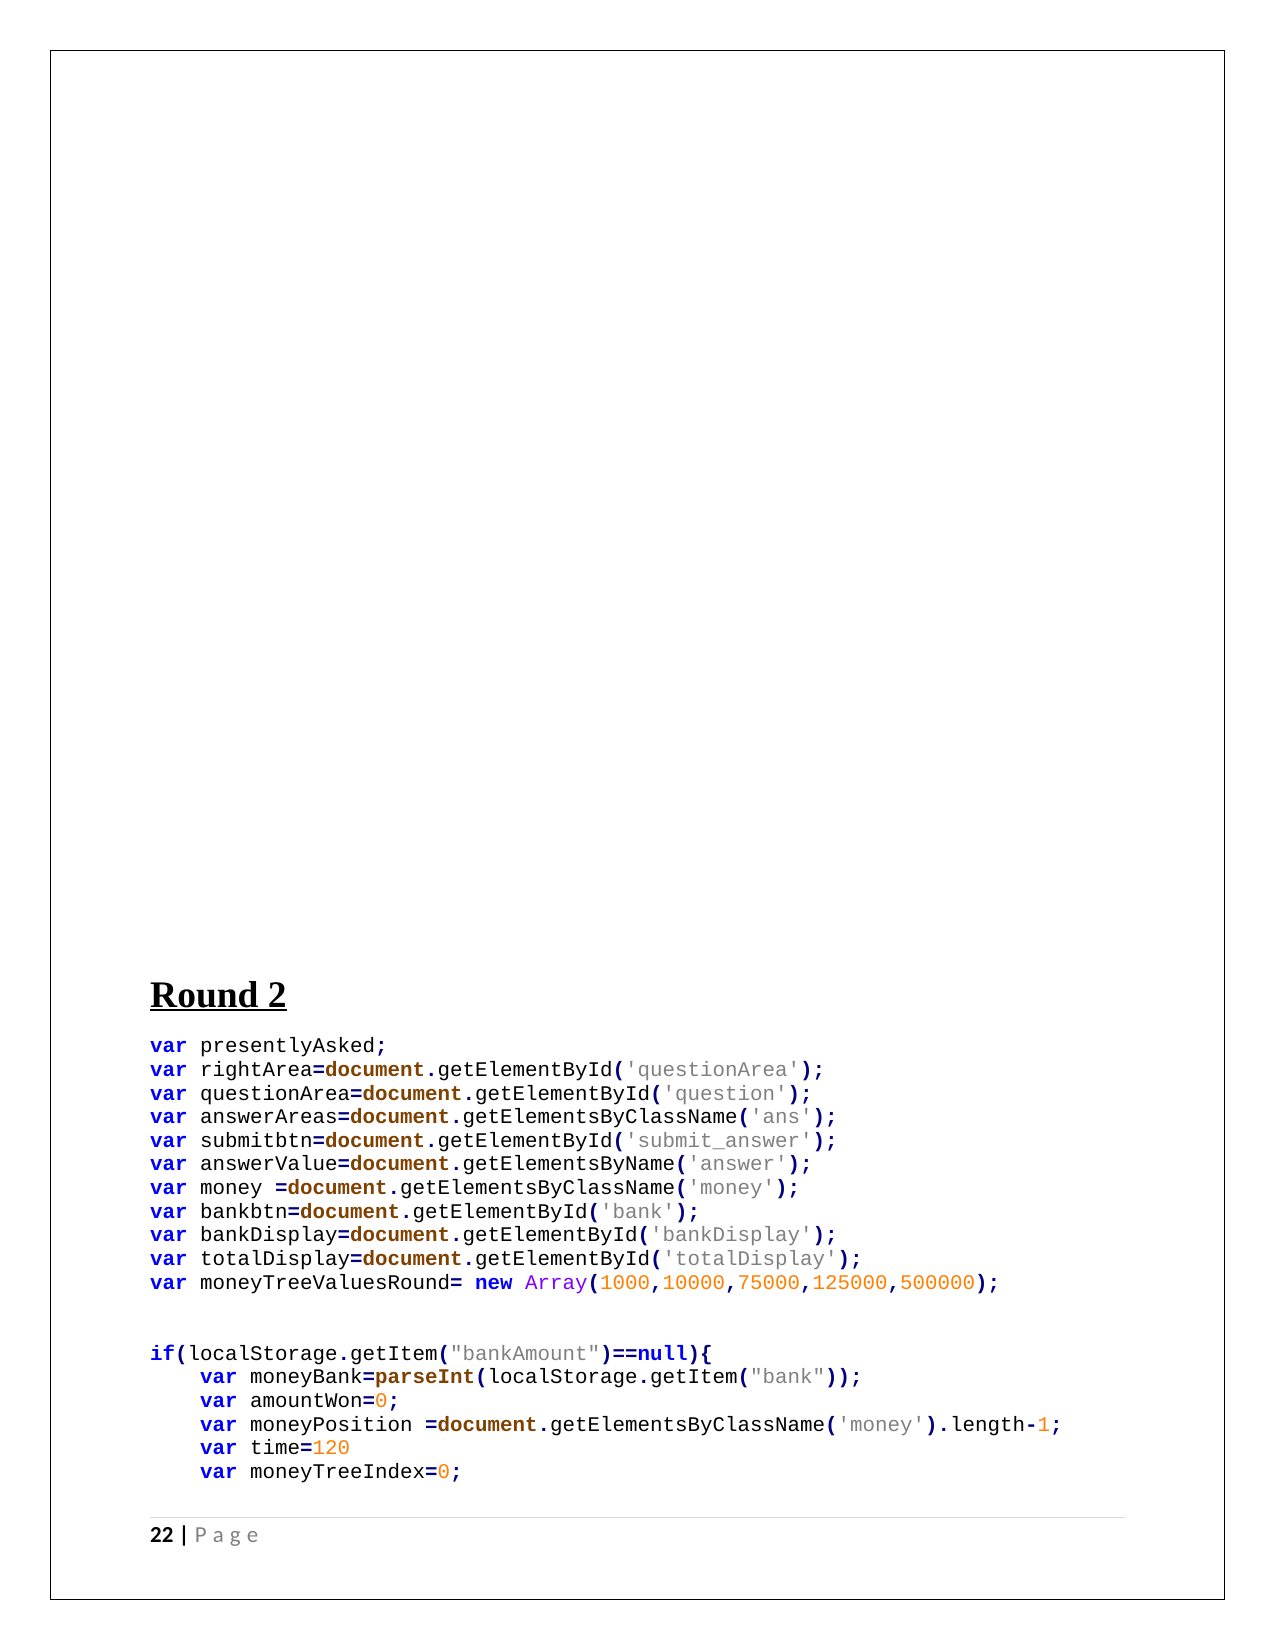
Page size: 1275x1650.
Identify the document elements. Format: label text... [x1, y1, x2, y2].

text var rightArea=document.getElementById('questionArea'); [150, 1059, 1125, 1082]
text var answerAreas=document.getElementsByClassName('ans'); [150, 1106, 1125, 1130]
text var moneyPosition =document.getElementsByClassName('money').length-1; [150, 1413, 1125, 1437]
text var presentlyAsked; [150, 1035, 1125, 1059]
text var moneyTreeIndex=0; [150, 1461, 1125, 1484]
text Round 2 [150, 972, 1125, 1015]
text var money =document.getElementsByClassName('money'); [150, 1177, 1125, 1201]
text var submitbtn=document.getElementById('submit_answer'); [150, 1130, 1125, 1153]
text var time=120 [150, 1437, 1125, 1461]
text if(localStorage.getItem("bankAmount")==null){ [150, 1343, 1125, 1366]
text var bankDisplay=document.getElementById('bankDisplay'); [150, 1224, 1125, 1248]
text var answerValue=document.getElementsByName('answer'); [150, 1153, 1125, 1177]
text var moneyTreeValuesRound= new Array(1000,10000,75000,125000,500000); [150, 1272, 1125, 1295]
text var bankbtn=document.getElementById('bank'); [150, 1201, 1125, 1224]
text var totalDisplay=document.getElementById('totalDisplay'); [150, 1248, 1125, 1272]
text var moneyBank=parseInt(localStorage.getItem("bank")); [150, 1366, 1125, 1390]
text var questionArea=document.getElementById('question'); [150, 1082, 1125, 1106]
text var amountWon=0; [150, 1390, 1125, 1413]
